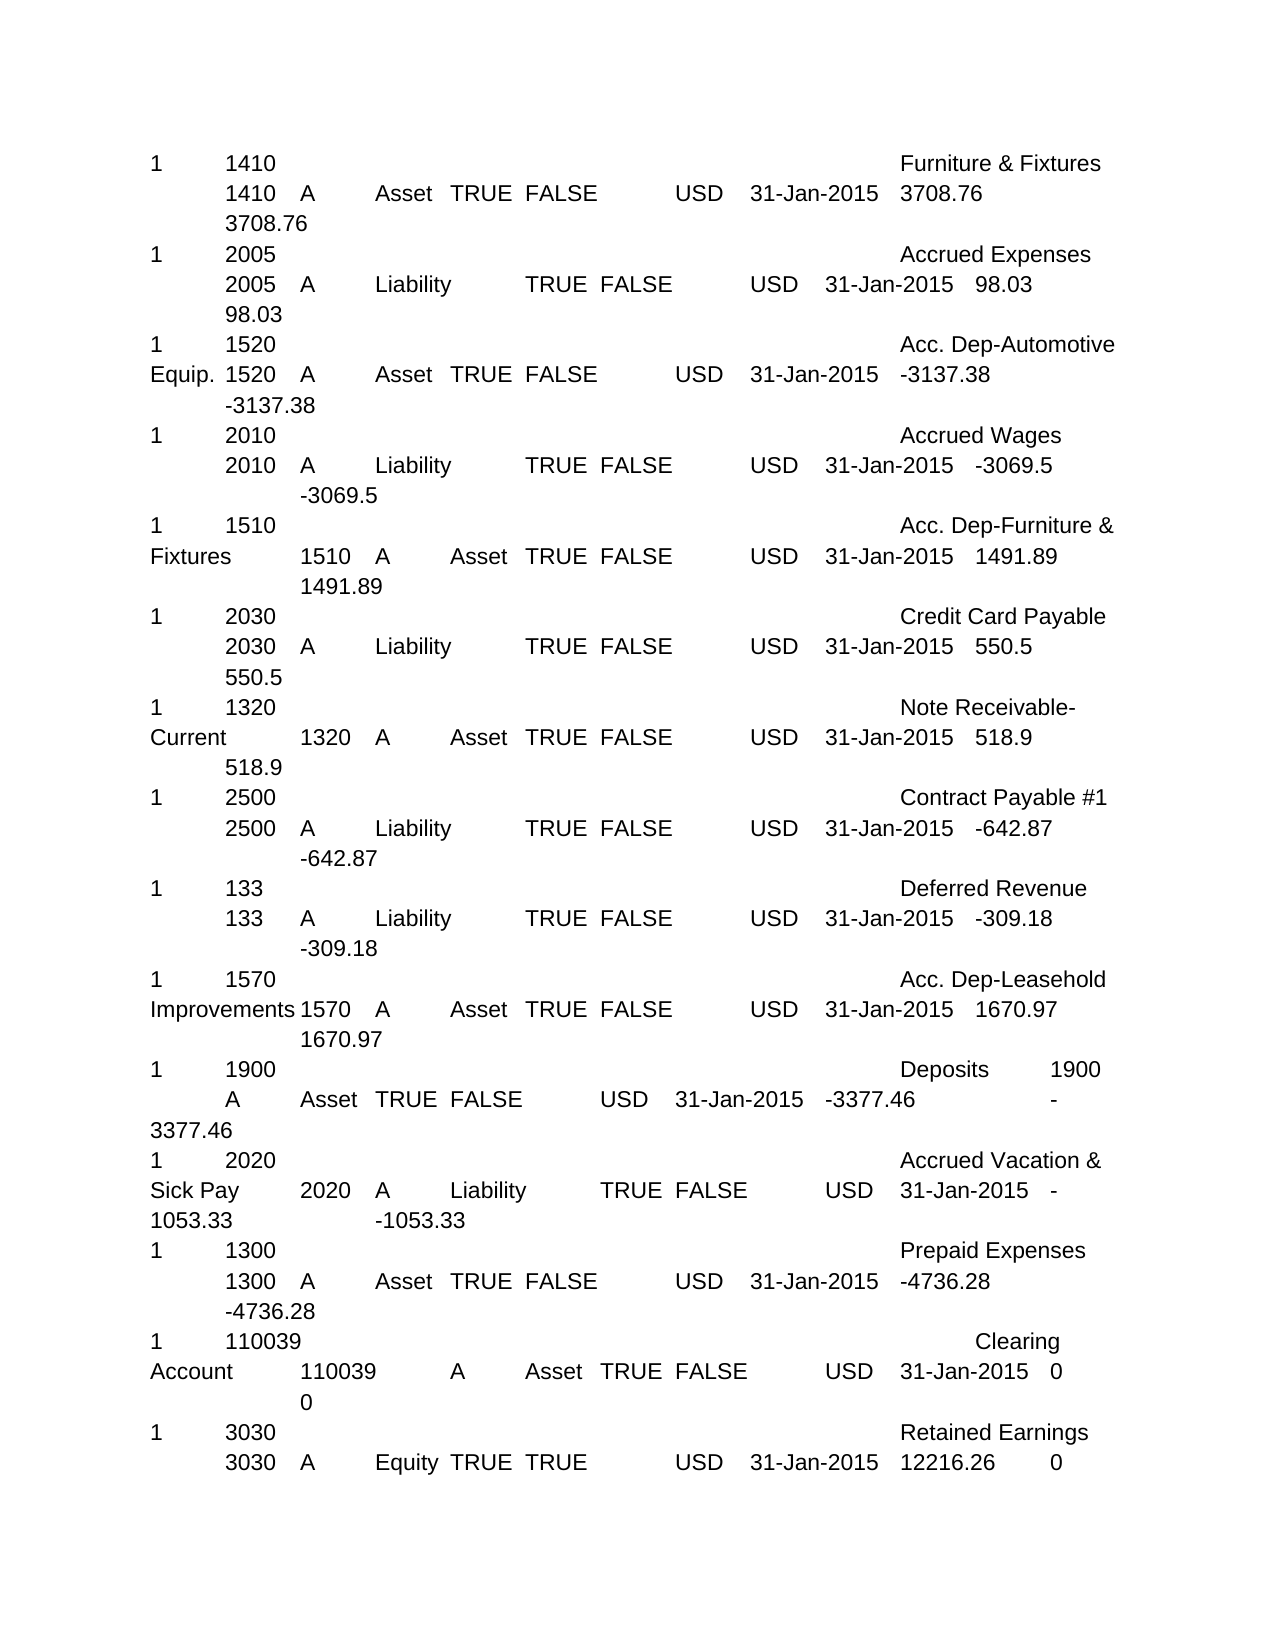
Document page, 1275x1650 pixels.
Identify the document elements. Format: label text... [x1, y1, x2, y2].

text 1 1900 Deposits 1900 A Asset TRUE FALSE USD 31-Jan-2015 -3377.46 -3377.46 [150, 1056, 1125, 1143]
text 1 1410 Furniture & Fixtures 1410 A Asset TRUE FALSE USD 31-Jan-2015 3708.76 3708.76 [150, 150, 1125, 237]
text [150, 1419, 1125, 1475]
text 1 1520 Acc. Dep-Automotive Equip. 1520 A Asset TRUE FALSE USD 31-Jan-2015 -3137.38 -3137.38 [150, 331, 1125, 418]
text 1 133 Deferred Revenue 133 A Liability TRUE FALSE USD 31-Jan-2015 -309.18 -309.18 [150, 875, 1125, 962]
text 1 1320 Note Receivable-Current 1320 A Asset TRUE FALSE USD 31-Jan-2015 518.9 518.9 [150, 694, 1125, 781]
text 1 2030 Credit Card Payable 2030 A Liability TRUE FALSE USD 31-Jan-2015 550.5 550.5 [150, 603, 1125, 690]
text 1 1570 Acc. Dep-Leasehold Improvements 1570 A Asset TRUE FALSE USD 31-Jan-2015 1670.97 1670.97 [150, 966, 1125, 1052]
text 1 2005 Accrued Expenses 2005 A Liability TRUE FALSE USD 31-Jan-2015 98.03 98.03 [150, 241, 1125, 327]
text 1 2500 Contract Payable #1 2500 A Liability TRUE FALSE USD 31-Jan-2015 -642.87 -642.87 [150, 784, 1125, 871]
text 1 1510 Acc. Dep-Furniture & Fixtures 1510 A Asset TRUE FALSE USD 31-Jan-2015 1491.89 1491.89 [150, 512, 1125, 599]
text 1 110039 Clearing Account 110039 A Asset TRUE FALSE USD 31-Jan-2015 0 0 [150, 1328, 1125, 1415]
text 1 2010 Accrued Wages 2010 A Liability TRUE FALSE USD 31-Jan-2015 -3069.5 -3069.5 [150, 422, 1125, 509]
text 1 2020 Accrued Vacation & Sick Pay 2020 A Liability TRUE FALSE USD 31-Jan-2015 -1053.33 -1053.33 [150, 1147, 1125, 1234]
text 1 1300 Prepaid Expenses 1300 A Asset TRUE FALSE USD 31-Jan-2015 -4736.28 -4736.28 [150, 1237, 1125, 1324]
